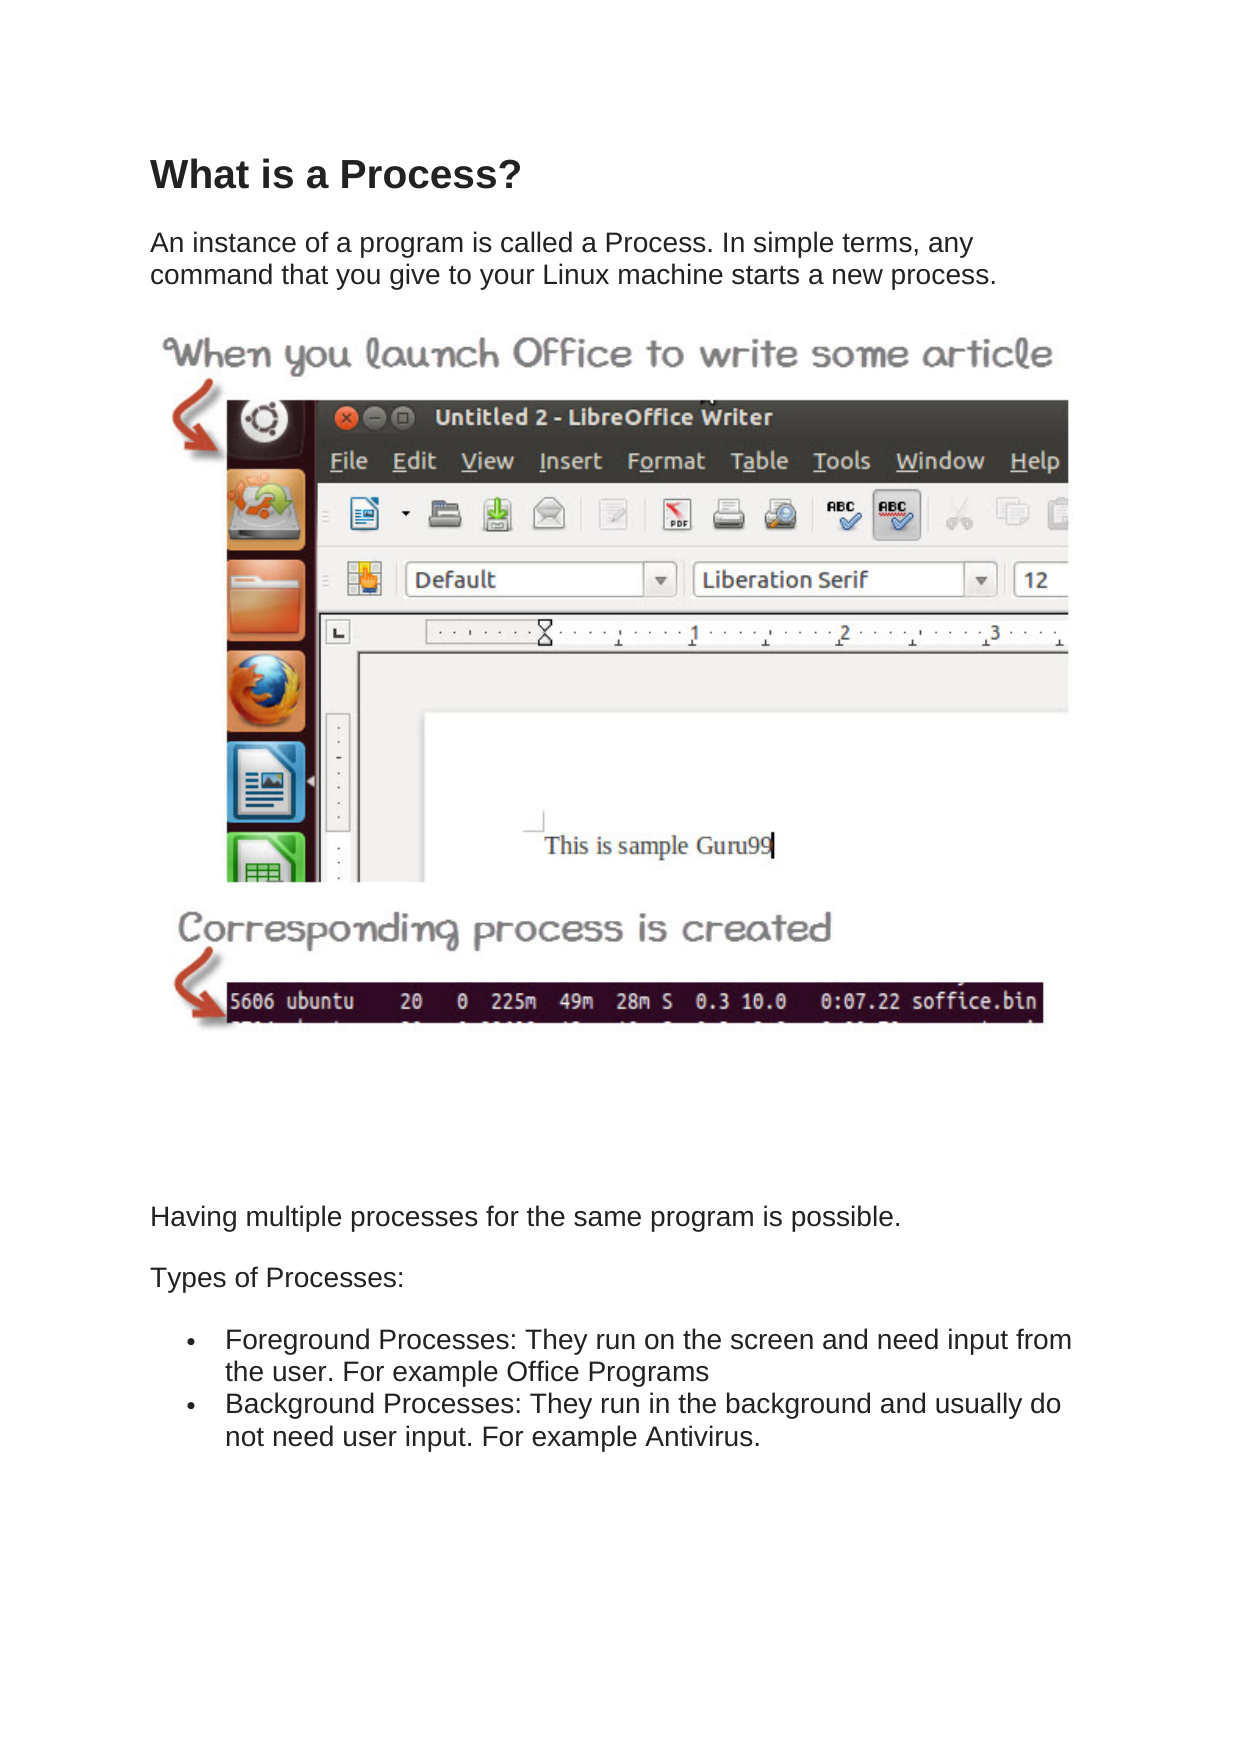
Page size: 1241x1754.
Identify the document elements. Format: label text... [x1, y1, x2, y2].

text Having multiple processes for the same program is possible. [150, 1199, 1090, 1232]
text An instance of a program is called a Process. In simple terms, any command that you give to your Linux machine starts a new process. [150, 226, 1090, 291]
list Foreground Processes: They run on the screen and need input from the user. For example Office Programs [187, 1323, 1090, 1387]
text What is a Process? [150, 150, 1090, 197]
text Types of Processes: [150, 1261, 1090, 1293]
list Background Processes: They run in the background and usually do not need user input. For example Antivirus. [187, 1387, 1090, 1452]
picture [160, 320, 1081, 1053]
